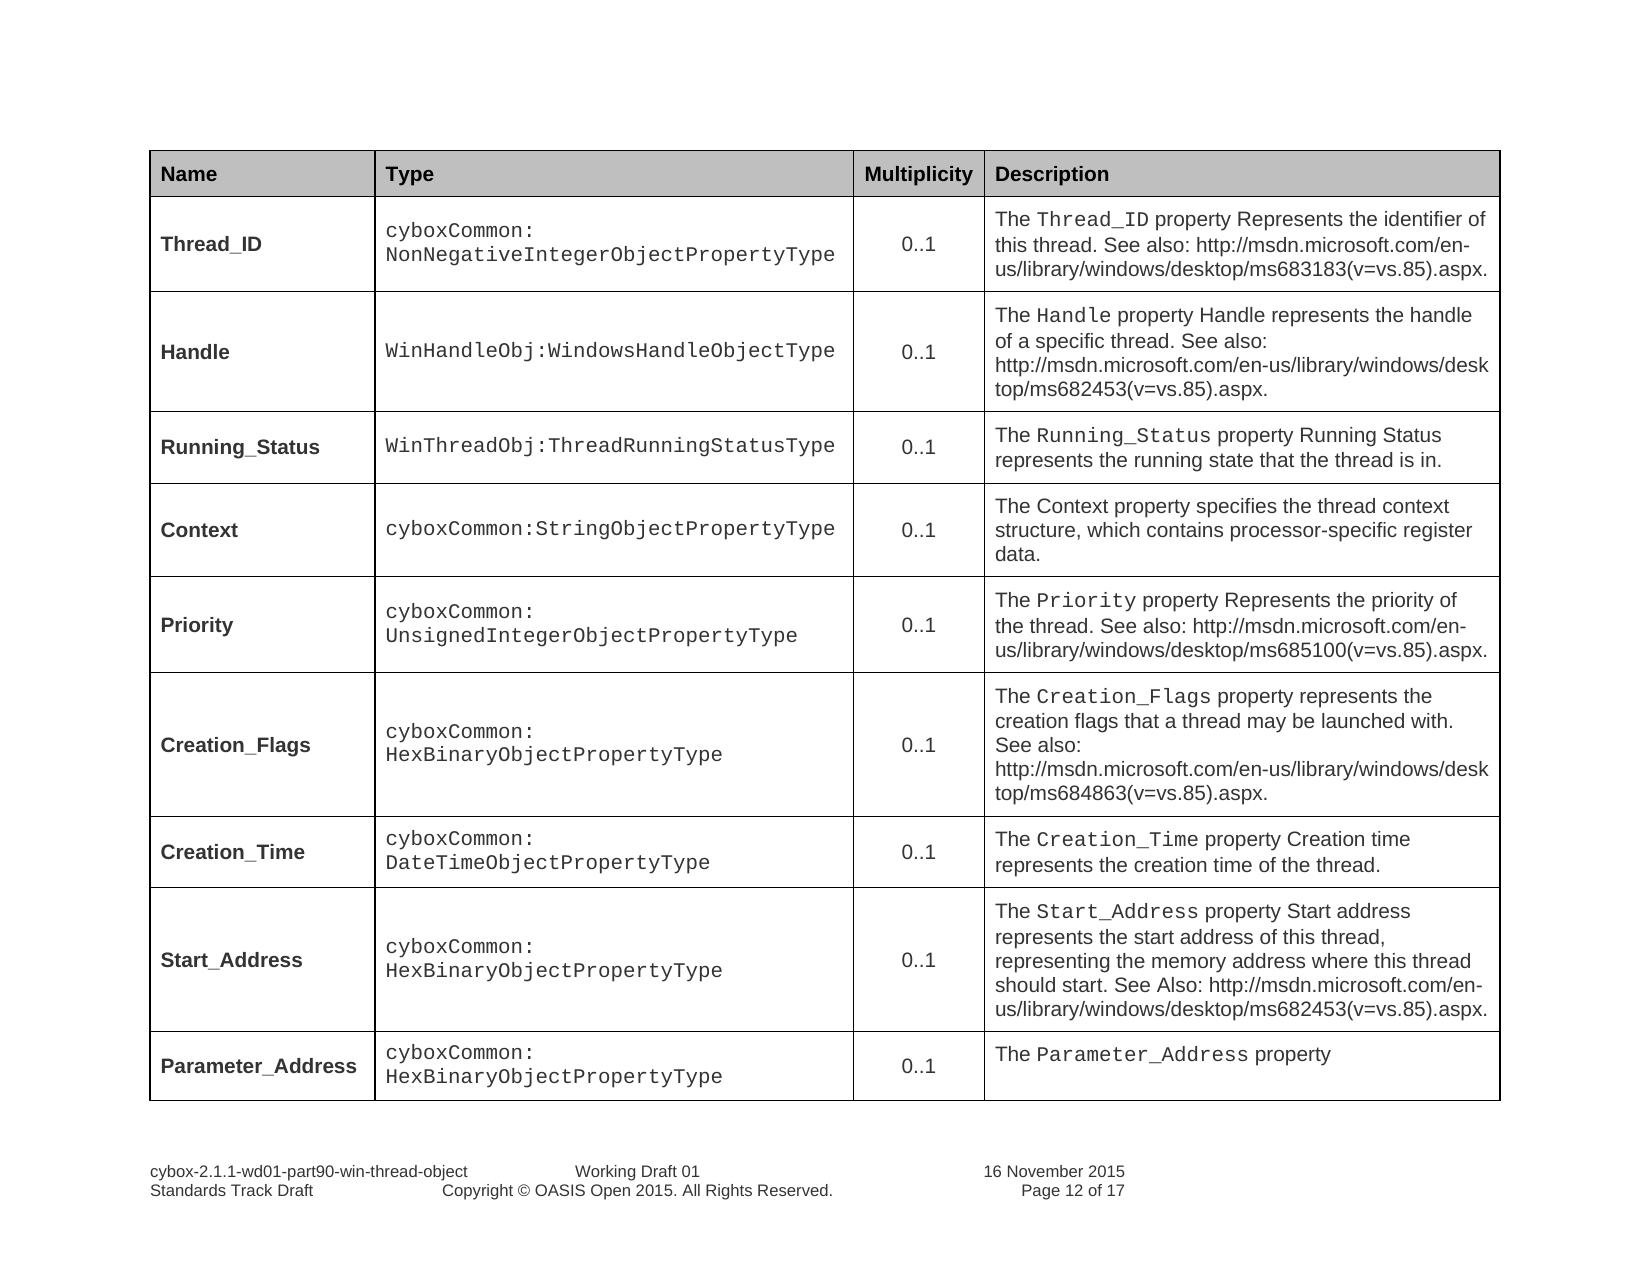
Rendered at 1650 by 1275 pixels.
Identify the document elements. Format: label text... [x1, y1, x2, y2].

table_cell Handle [151, 292, 374, 411]
table_cell 0..1 [854, 817, 984, 887]
table_header Multiplicity [854, 151, 984, 196]
table_cell The Creation_Flags property represents the creation flags that a thread may be launched with. See also: http://msdn.microsoft.com/en-us/library/windows/desktop/ms684863(v=vs.85).aspx. [985, 673, 1499, 816]
table_cell WinHandleObj:WindowsHandleObjectType [376, 292, 853, 411]
table_header Description [985, 151, 1499, 196]
table_cell 0..1 [854, 888, 984, 1031]
table_cell 0..1 [854, 484, 984, 576]
table_cell The Parameter_Address property [985, 1032, 1499, 1100]
table_cell cyboxCommon: DateTimeObjectPropertyType [376, 817, 853, 887]
table_cell Priority [151, 577, 374, 672]
table_cell Running_Status [151, 412, 374, 483]
table_cell 0..1 [854, 412, 984, 483]
table_cell The Priority property Represents the priority of the thread. See also: http://msdn.microsoft.com/en-us/library/windows/desktop/ms685100(v=vs.85).aspx. [985, 577, 1499, 672]
table_cell Creation_Time [151, 817, 374, 887]
table_cell Parameter_Address [151, 1032, 374, 1100]
table_cell Start_Address [151, 888, 374, 1031]
table_cell The Running_Status property Running Status represents the running state that the thread is in. [985, 412, 1499, 483]
table_cell cyboxCommon: HexBinaryObjectPropertyType [376, 673, 853, 816]
table_cell 0..1 [854, 1032, 984, 1100]
table_cell cyboxCommon: HexBinaryObjectPropertyType [376, 888, 853, 1031]
table_cell WinThreadObj:ThreadRunningStatusType [376, 412, 853, 483]
table_cell The Handle property Handle represents the handle of a specific thread. See also: http://msdn.microsoft.com/en-us/library/windows/desktop/ms682453(v=vs.85).aspx. [985, 292, 1499, 411]
table_cell The Creation_Time property Creation time represents the creation time of the thread. [985, 817, 1499, 887]
table_cell The Start_Address property Start address represents the start address of this thread, representing the memory address where this thread should start. See Also: http://msdn.microsoft.com/en-us/library/windows/desktop/ms682453(v=vs.85).aspx. [985, 888, 1499, 1031]
table_cell The Context property specifies the thread context structure, which contains processor-specific register data. [985, 484, 1499, 576]
table_cell The Thread_ID property Represents the identifier of this thread. See also: http://msdn.microsoft.com/en-us/library/windows/desktop/ms683183(v=vs.85).aspx. [985, 197, 1499, 291]
table_cell cyboxCommon: HexBinaryObjectPropertyType [376, 1032, 853, 1100]
table_header Name [151, 151, 374, 196]
table_cell Creation_Flags [151, 673, 374, 816]
table_cell cyboxCommon: UnsignedIntegerObjectPropertyType [376, 577, 853, 672]
table_header Type [376, 151, 853, 196]
table_cell 0..1 [854, 197, 984, 291]
table_cell 0..1 [854, 673, 984, 816]
table_cell Context [151, 484, 374, 576]
table_cell Thread_ID [151, 197, 374, 291]
table_cell 0..1 [854, 292, 984, 411]
table_cell 0..1 [854, 577, 984, 672]
table_cell cyboxCommon: NonNegativeIntegerObjectPropertyType [376, 197, 853, 291]
table_cell cyboxCommon:StringObjectPropertyType [376, 484, 853, 576]
